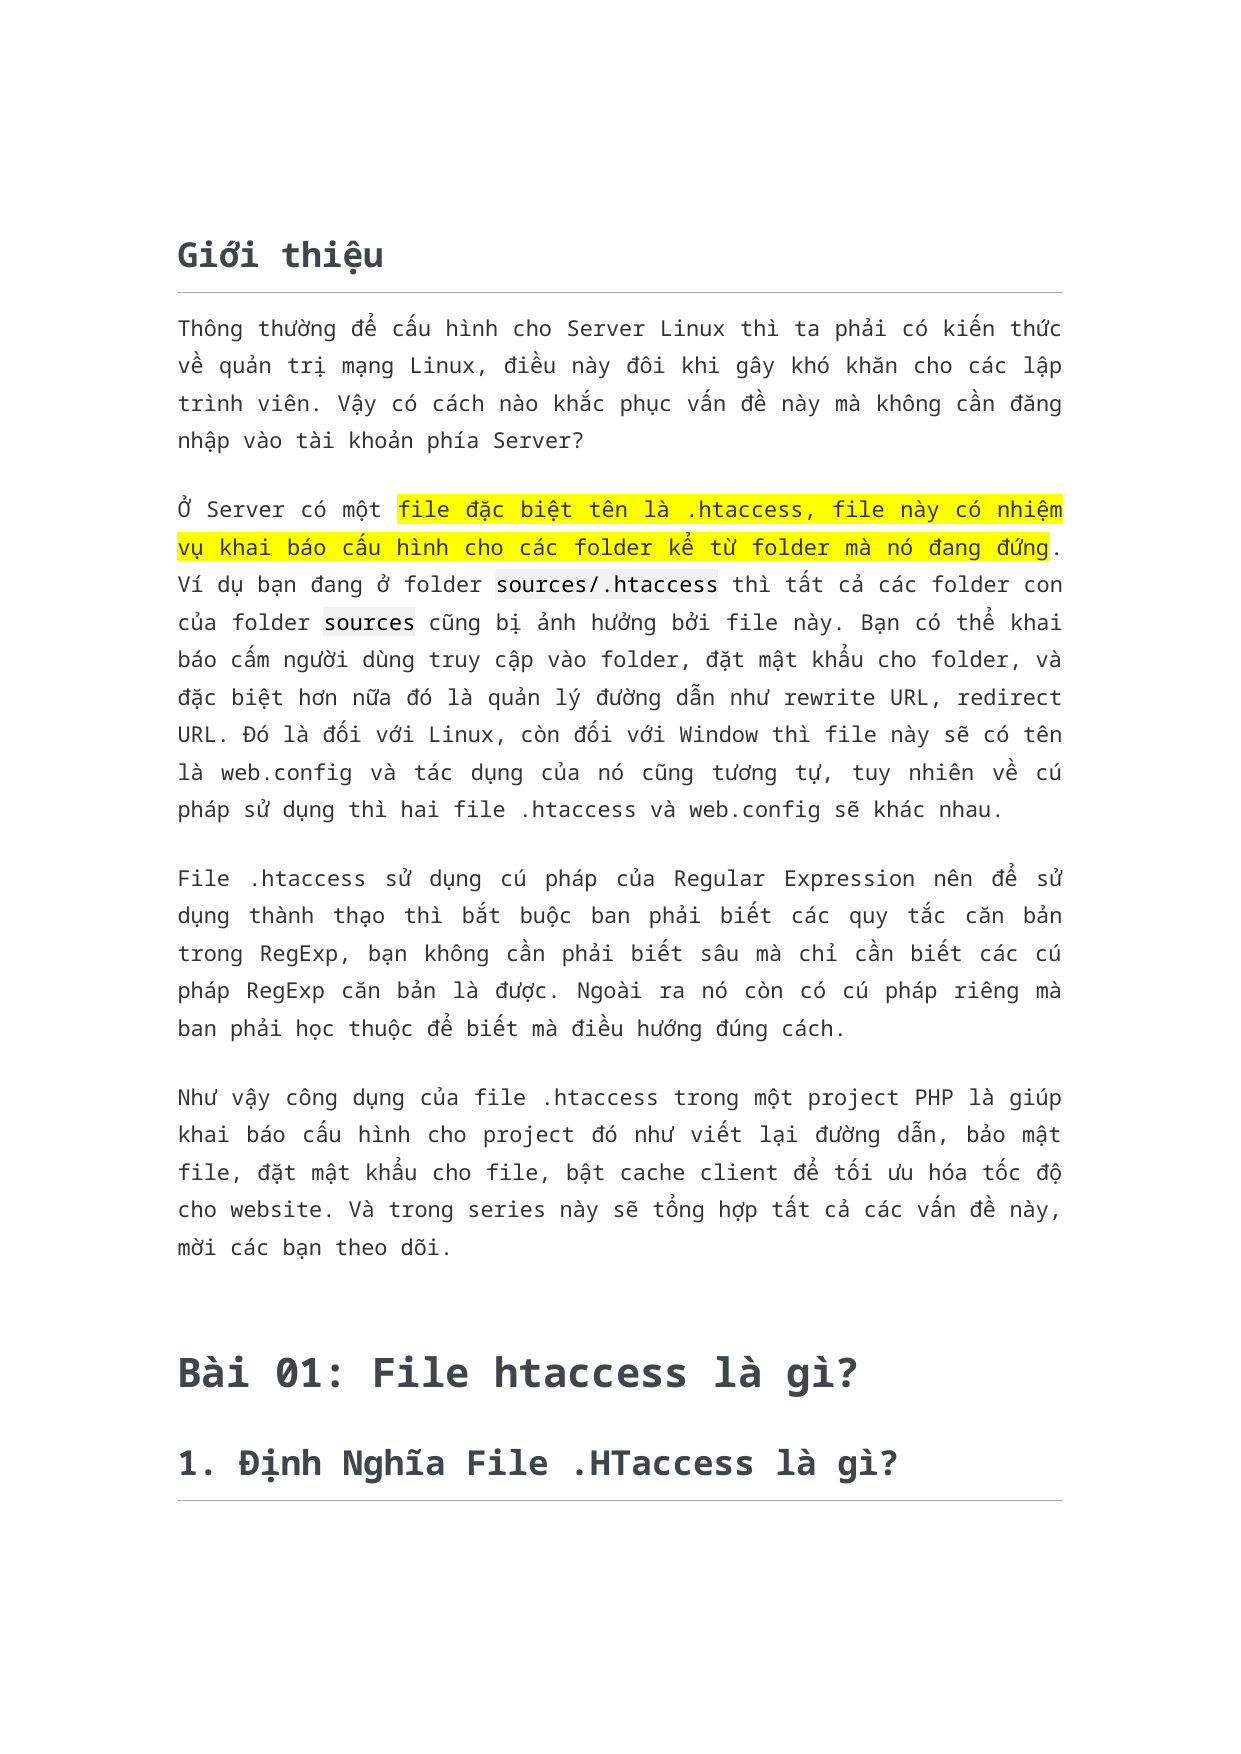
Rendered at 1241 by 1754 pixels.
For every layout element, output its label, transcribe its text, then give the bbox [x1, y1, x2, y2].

text Ở Server có một file đặc biệt tên là .htaccess, file này có nhiệm vụ khai báo cấu hình cho các folder kể từ folder mà nó đang đứng. Ví dụ bạn đang ở folder sources/.htaccess thì tất cả các folder con của folder sources cũng bị ảnh hưởng bởi file này. Bạn có thể khai báo cấm người dùng truy cập vào folder, đặt mật khẩu cho folder, và đặc biệt hơn nữa đó là quản lý đường dẫn như rewrite URL, redirect URL. Đó là đối với Linux, còn đối với Window thì file này sẽ có tên là web.config và tác dụng của nó cũng tương tự, tuy nhiên về cú pháp sử dụng thì hai file .htaccess và web.config sẽ khác nhau. [177, 490, 1063, 828]
text Bài 01: File htaccess là gì? [177, 1334, 1063, 1409]
text File .htaccess sử dụng cú pháp của Regular Expression nên để sử dụng thành thạo thì bắt buộc ban phải biết các quy tắc căn bản trong RegExp, bạn không cần phải biết sâu mà chỉ cần biết các cú pháp RegExp căn bản là được. Ngoài ra nó còn có cú pháp riêng mà ban phải học thuộc để biết mà điều hướng đúng cách. [177, 859, 1063, 1046]
text Thông thường để cấu hình cho Server Linux thì ta phải có kiến thức về quản trị mạng Linux, điều này đôi khi gây khó khăn cho các lập trình viên. Vậy có cách nào khắc phục vấn đề này mà không cần đăng nhập vào tài khoản phía Server? [177, 309, 1063, 459]
text Giới thiệu [177, 217, 1063, 292]
text 1. Định Nghĩa File .HTaccess là gì? [177, 1424, 1063, 1500]
text Như vậy công dụng của file .htaccess trong một project PHP là giúp khai báo cấu hình cho project đó như viết lại đường dẫn, bảo mật file, đặt mật khẩu cho file, bật cache client để tối ưu hóa tốc độ cho website. Và trong series này sẽ tổng hợp tất cả các vấn đề này, mời các bạn theo dõi. [177, 1078, 1063, 1265]
